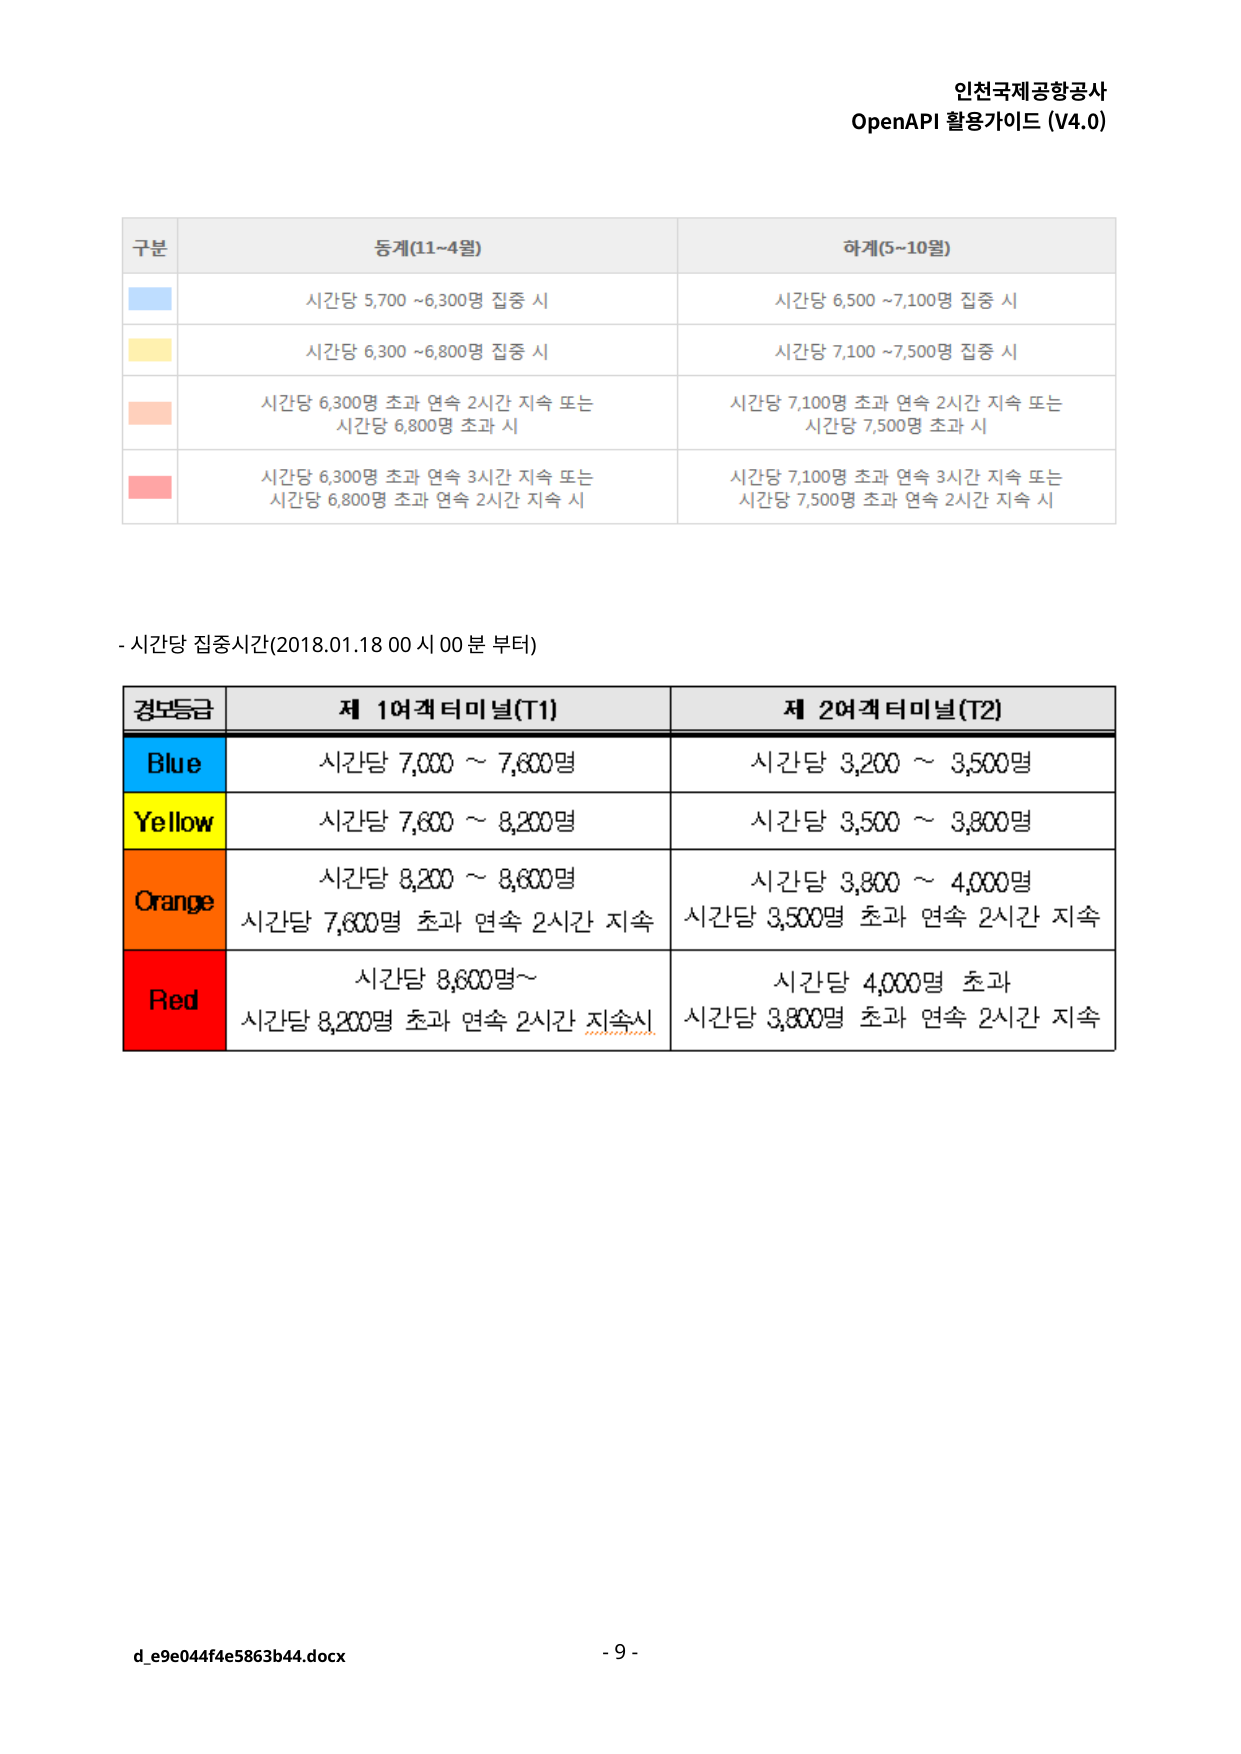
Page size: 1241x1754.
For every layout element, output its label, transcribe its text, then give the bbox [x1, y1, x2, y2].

picture [118, 212, 1122, 530]
picture [118, 681, 1123, 1057]
text - 시간당 집중시간(2018.01.18 00시00분 부터) [118, 625, 1122, 663]
